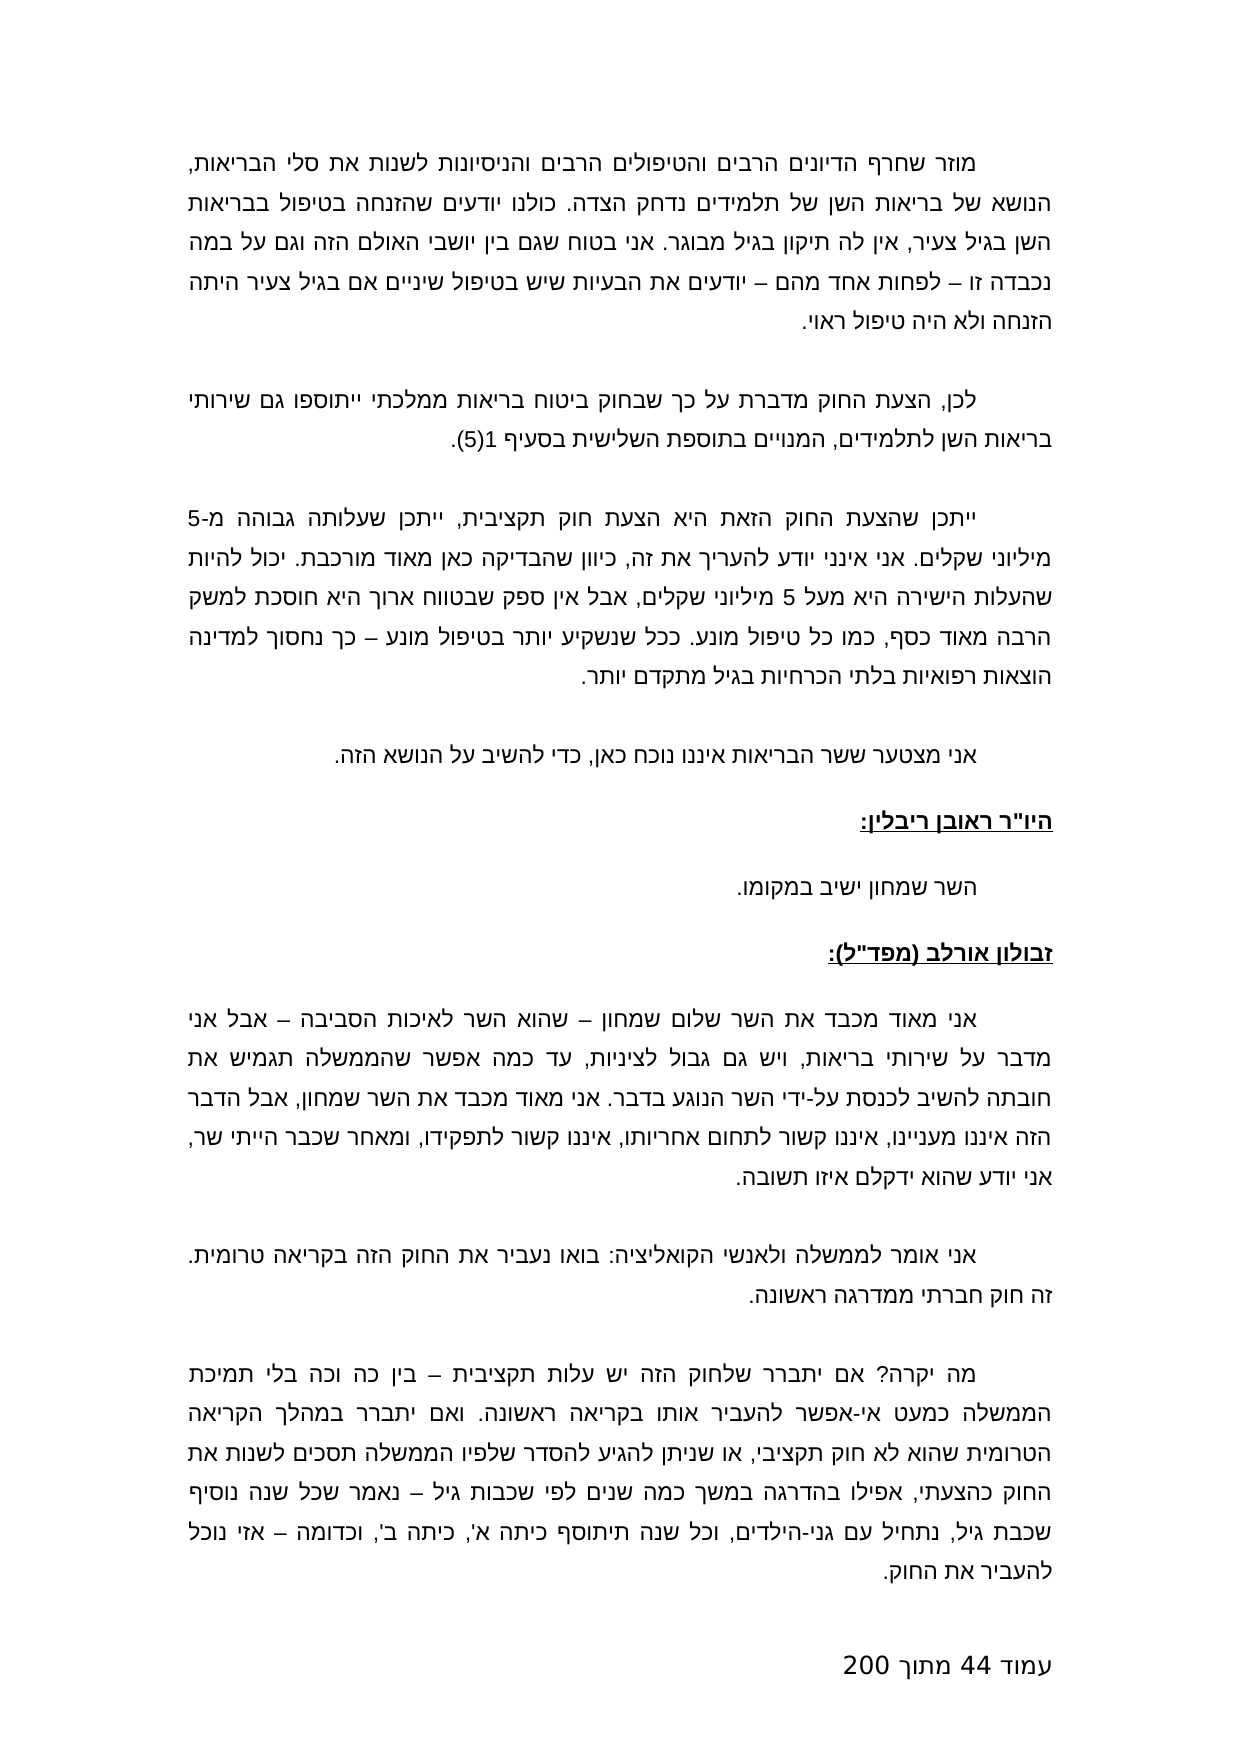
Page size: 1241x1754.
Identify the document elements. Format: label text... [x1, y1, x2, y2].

text אני מאוד מכבד את השר שלום שמחון – שהוא השר לאיכות הסביבה – אבל אני מדבר על שירותי בריאות, ויש גם גבול לציניות, עד כמה אפשר שהממשלה תגמיש את חובתה להשיב לכנסת על-ידי השר הנוגע בדבר. אני מאוד מכבד את השר שמחון, אבל הדבר הזה איננו מעניינו, איננו קשור לתחום אחריותו, איננו קשור לתפקידו, ומאחר שכבר הייתי שר, אני יודע שהוא ידקלם איזו תשובה. [187, 1006, 1053, 1190]
text היו"ר ראובן ריבלין: [187, 782, 1053, 834]
text ייתכן שהצעת החוק הזאת היא הצעת חוק תקציבית, ייתכן שעלותה גבוהה מ-5 מיליוני שקלים. אני אינני יודע להעריך את זה, כיוון שהבדיקה כאן מאוד מורכבת. יכול להיות שהעלות הישירה היא מעל 5 מיליוני שקלים, אבל אין ספק שבטווח ארוך היא חוסכת למשק הרבה מאוד כסף, כמו כל טיפול מונע. ככל שנשקיע יותר בטיפול מונע – כך נחסוך למדינה הוצאות רפואיות בלתי הכרחיות בגיל מתקדם יותר. [187, 505, 1053, 689]
text השר שמחון ישיב במקומו. [187, 874, 1053, 900]
text מה יקרה? אם יתברר שלחוק הזה יש עלות תקציבית – בין כה וכה בלי תמיכת הממשלה כמעט אי-אפשר להעביר אותו בקריאה ראשונה. ואם יתברר במהלך הקריאה הטרומית שהוא לא חוק תקציבי, או שניתן להגיע להסדר שלפיו הממשלה תסכים לשנות את החוק כהצעתי, אפילו בהדרגה במשך כמה שנים לפי שכבות גיל – נאמר שכל שנה נוסיף שכבת גיל, נתחיל עם גני-הילדים, וכל שנה תיתוסף כיתה א', כיתה ב', וכדומה – אזי נוכל להעביר את החוק. [187, 1361, 1053, 1584]
text מוזר שחרף הדיונים הרבים והטיפולים הרבים והניסיונות לשנות את סלי הבריאות, הנושא של בריאות השן של תלמידים נדחק הצדה. כולנו יודעים שהזנחה בטיפול בבריאות השן בגיל צעיר, אין לה תיקון בגיל מבוגר. אני בטוח שגם בין יושבי האולם הזה וגם על במה נכבדה זו – לפחות אחד מהם – יודעים את הבעיות שיש בטיפול שיניים אם בגיל צעיר היתה הזנחה ולא היה טיפול ראוי. [187, 150, 1053, 334]
text אני אומר לממשלה ולאנשי הקואליציה: בואו נעביר את החוק הזה בקריאה טרומית. זה חוק חברתי ממדרגה ראשונה. [187, 1242, 1053, 1308]
text אני מצטער ששר הבריאות איננו נוכח כאן, כדי להשיב על הנושא הזה. [187, 742, 1053, 768]
text זבולון אורלב (מפד"ל): [187, 913, 1053, 966]
text לכן, הצעת החוק מדברת על כך שבחוק ביטוח בריאות ממלכתי ייתוספו גם שירותי בריאות השן לתלמידים, המנויים בתוספת השלישית בסעיף 1(5). [187, 387, 1053, 453]
